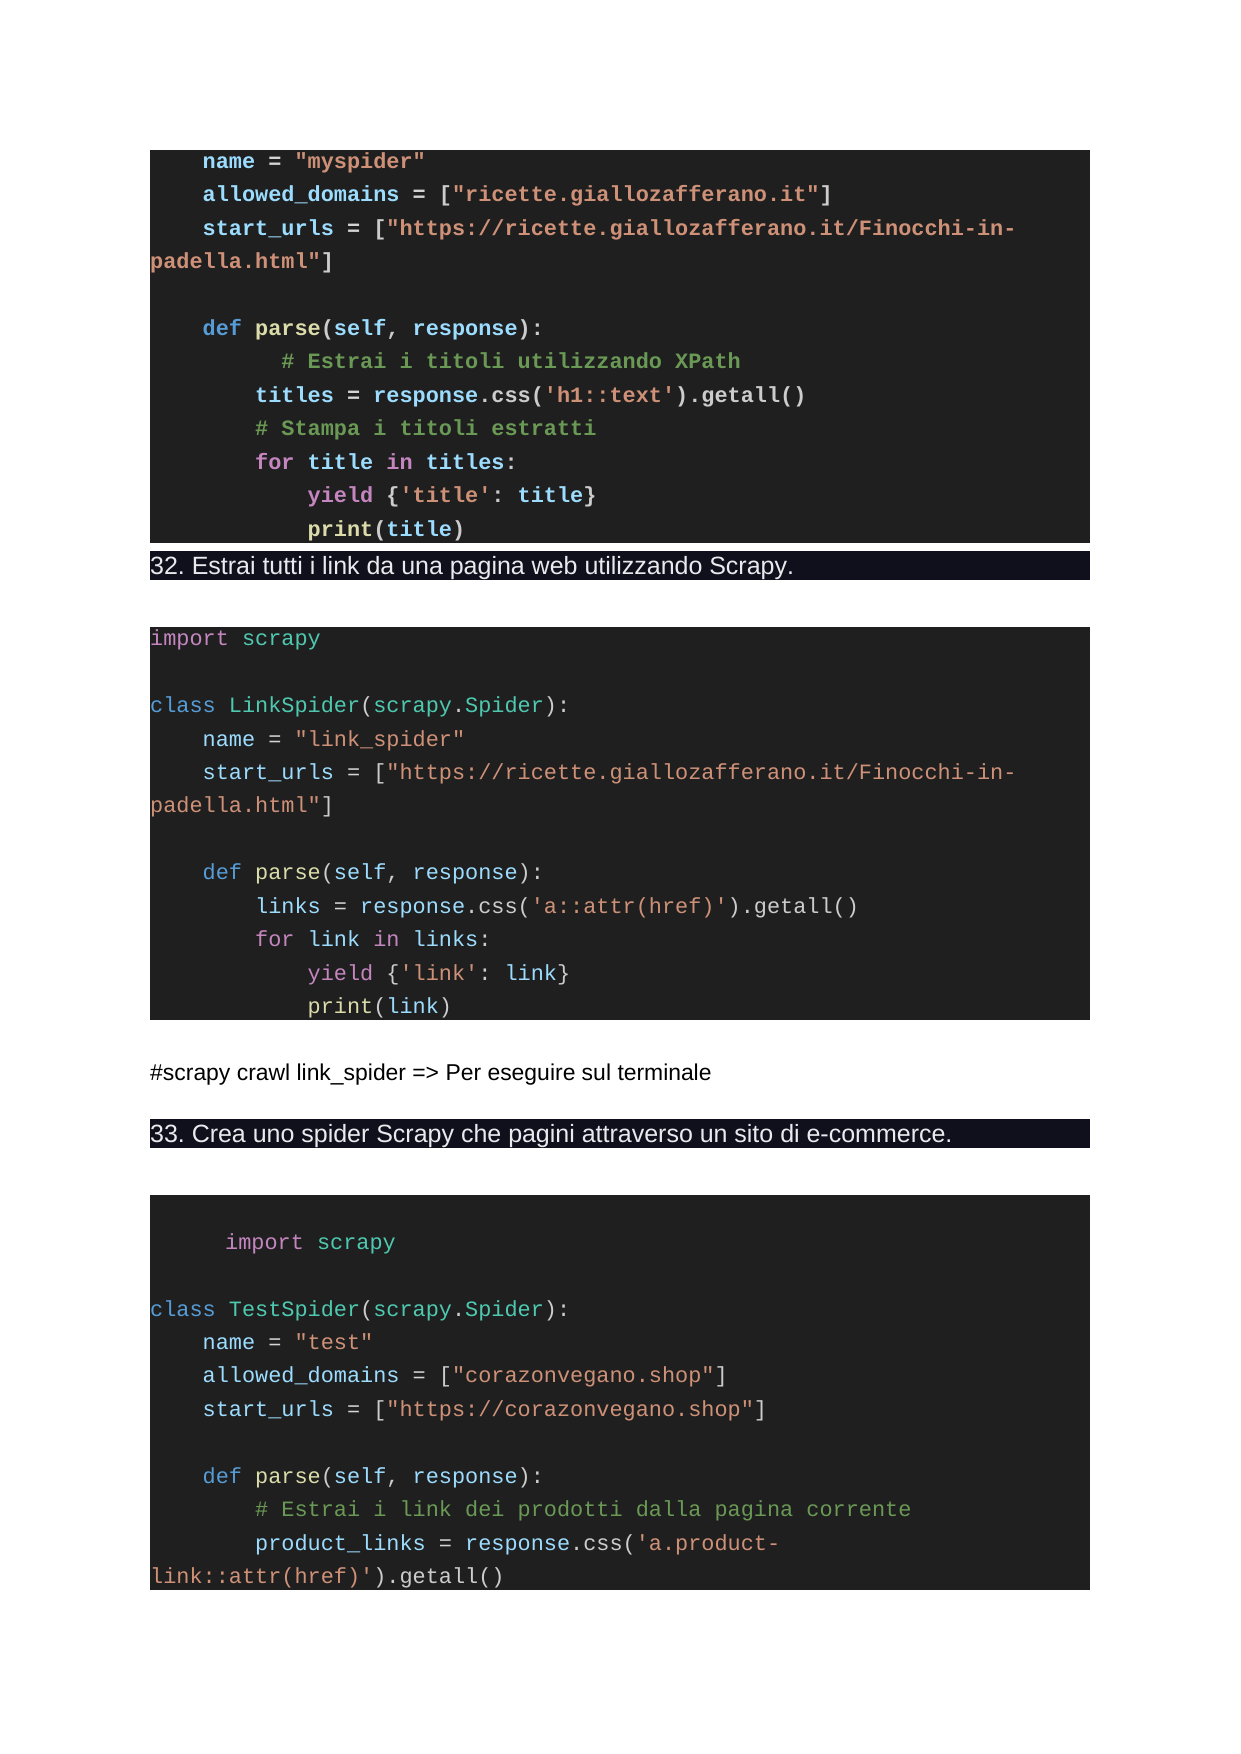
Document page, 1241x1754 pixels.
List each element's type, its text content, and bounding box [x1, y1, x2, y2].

text def parse(self, response): [150, 317, 1090, 342]
text allowed_domains = ["ricette.giallozafferano.it"] [150, 183, 1090, 208]
text def parse(self, response): [150, 1465, 1090, 1490]
text yield {'link': link} [150, 962, 1090, 987]
text # Stampa i titoli estratti [150, 417, 1090, 442]
text yield {'title': title} [150, 484, 1090, 509]
text for link in links: [150, 928, 1090, 953]
text links = response.css('a::attr(href)').getall() [150, 895, 1090, 920]
text titles = response.css('h1::text').getall() [150, 384, 1090, 409]
text allowed_domains = ["corazonvegano.shop"] [150, 1365, 1090, 1389]
text def parse(self, response): [150, 861, 1090, 886]
text start_urls = ["https://corazonvegano.shop"] [150, 1398, 1090, 1423]
text print(link) [150, 995, 1090, 1020]
text import scrapy [150, 627, 1090, 652]
text 32. Estrai tutti i link da una pagina web utilizzando Scrapy. [150, 551, 1090, 580]
text for title in titles: [150, 451, 1090, 476]
text start_urls = ["https://ricette.giallozafferano.it/Finocchi-in-padella.html"] [150, 217, 1090, 275]
text name = "link_spider" [150, 728, 1090, 752]
text print(title) [150, 518, 1090, 543]
text 33. Crea uno spider Scrapy che pagini attraverso un sito di e-commerce. [150, 1119, 1090, 1148]
text class TestSpider(scrapy.Spider): [150, 1298, 1090, 1323]
text product_links = response.css('a.product-link::attr(href)').getall() [150, 1532, 1090, 1590]
text # Estrai i titoli utilizzando XPath [150, 351, 1090, 375]
text start_urls = ["https://ricette.giallozafferano.it/Finocchi-in-padella.html"] [150, 761, 1090, 819]
text # Estrai i link dei prodotti dalla pagina corrente [150, 1498, 1090, 1523]
text #scrapy crawl link_spider => Per eseguire sul terminale [150, 1059, 1090, 1085]
text name = "test" [150, 1331, 1090, 1356]
text name = "myspider" [150, 150, 1090, 175]
text import scrapy [150, 1231, 1090, 1256]
text class LinkSpider(scrapy.Spider): [150, 694, 1090, 719]
